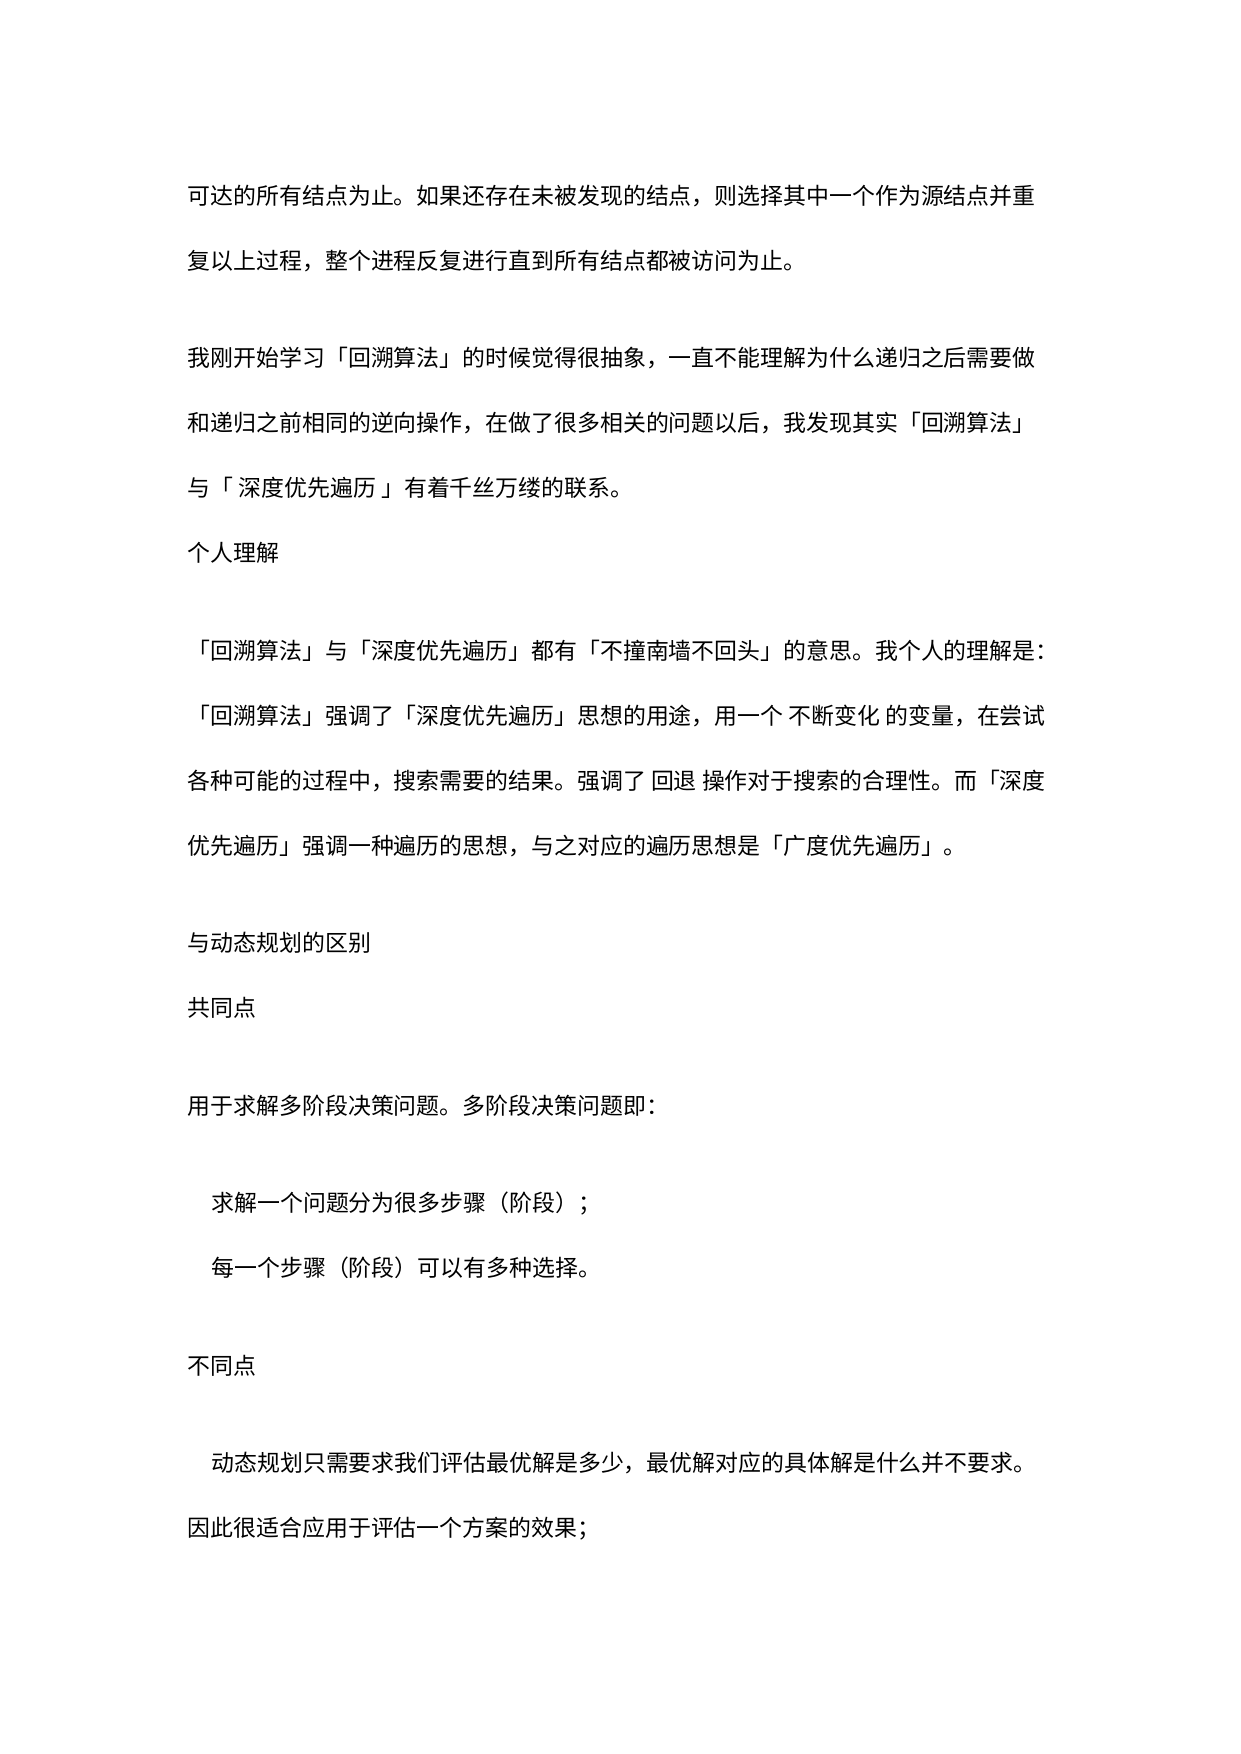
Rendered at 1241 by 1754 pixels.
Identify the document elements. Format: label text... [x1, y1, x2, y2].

text 共同点 [187, 974, 1053, 1039]
text 不同点 [187, 1332, 1053, 1397]
text 用于求解多阶段决策问题。多阶段决策问题即： [187, 1072, 1053, 1137]
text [187, 162, 1053, 292]
text 「回溯算法」与「深度优先遍历」都有「不撞南墙不回头」的意思。我个人的理解是：「回溯算法」强调了「深度优先遍历」思想的用途，用一个 不断变化 的变量，在尝试各种可能的过程中，搜索需要的结果。强调了 回退 操作对于搜索的合理性。而「深度优先遍历」强调一种遍历的思想，与之对应的遍历思想是「广度优先遍历」。 [187, 617, 1053, 877]
text 动态规划只需要求我们评估最优解是多少，最优解对应的具体解是什么并不要求。因此很适合应用于评估一个方案的效果； [187, 1429, 1053, 1559]
text 个人理解 [187, 519, 1053, 584]
text 我刚开始学习「回溯算法」的时候觉得很抽象，一直不能理解为什么递归之后需要做和递归之前相同的逆向操作，在做了很多相关的问题以后，我发现其实「回溯算法」与「 深度优先遍历 」有着千丝万缕的联系。 [187, 324, 1053, 519]
text 每一个步骤（阶段）可以有多种选择。 [187, 1234, 1053, 1299]
text 与动态规划的区别 [187, 909, 1053, 974]
text 求解一个问题分为很多步骤（阶段）； [187, 1169, 1053, 1234]
